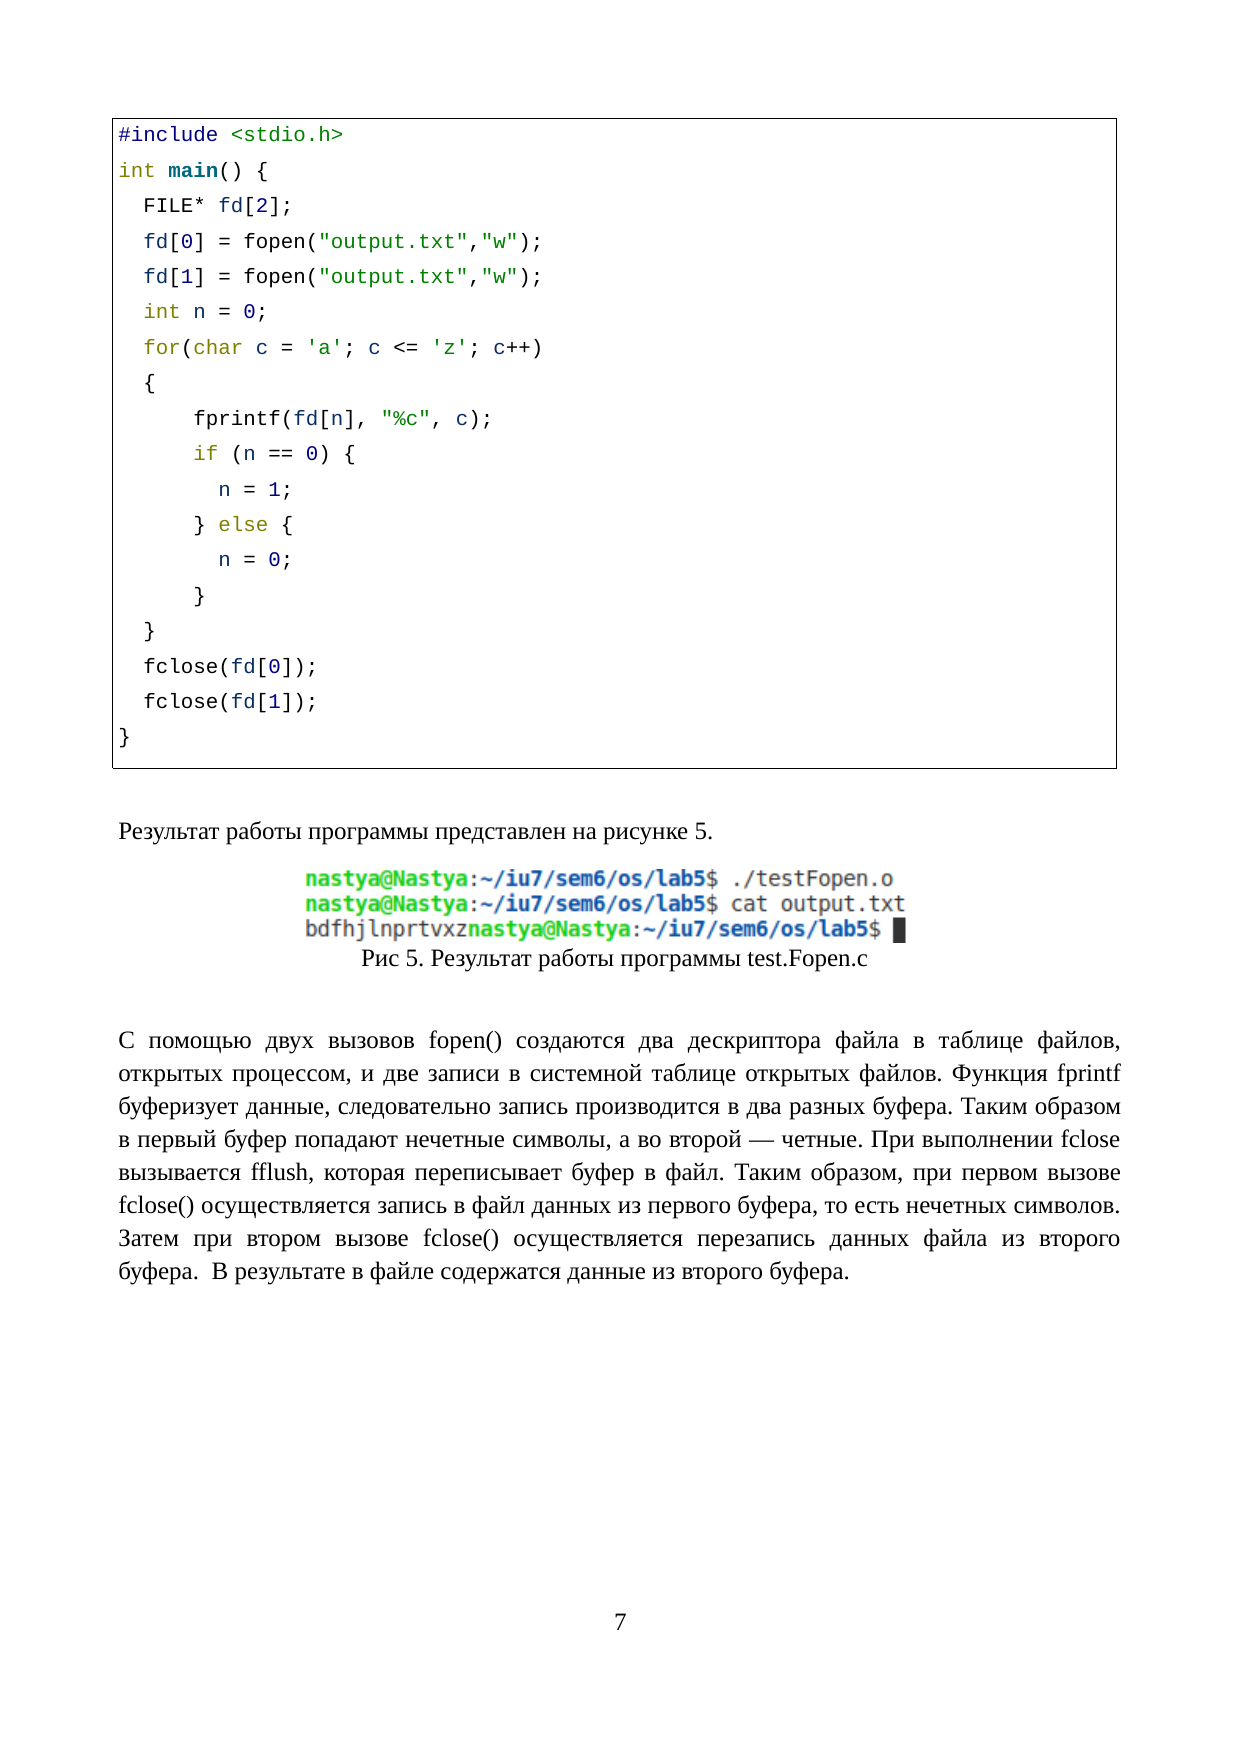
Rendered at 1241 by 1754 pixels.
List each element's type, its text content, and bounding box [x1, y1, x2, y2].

table_header Рис 5. Результат работы программы test.Fopen.c [113, 864, 1116, 977]
text С помощью двух вызовов fopen() создаются два дескриптора файла в таблице файлов, открытых процессом, и две записи в системной таблице открытых файлов. Функция fprintf буферизует данные, следовательно запись производится в два разных буфера. Таким образом в первый буфер попадают нечетные символы, а во второй — четные. При выполнении fclose вызывается fflush, которая переписывает буфер в файл. Таким образом, при первом вызове fclose() осуществляется запись в файл данных из первого буфера, то есть нечетных символов. Затем при втором вызове fclose() осуществляется перезапись данных файла из второго буфера. В результате в файле содержатся данные из второго буфера. [118, 1025, 1122, 1285]
picture [294, 869, 934, 943]
text Результат работы программы представлен на рисунке 5. [118, 816, 1122, 845]
